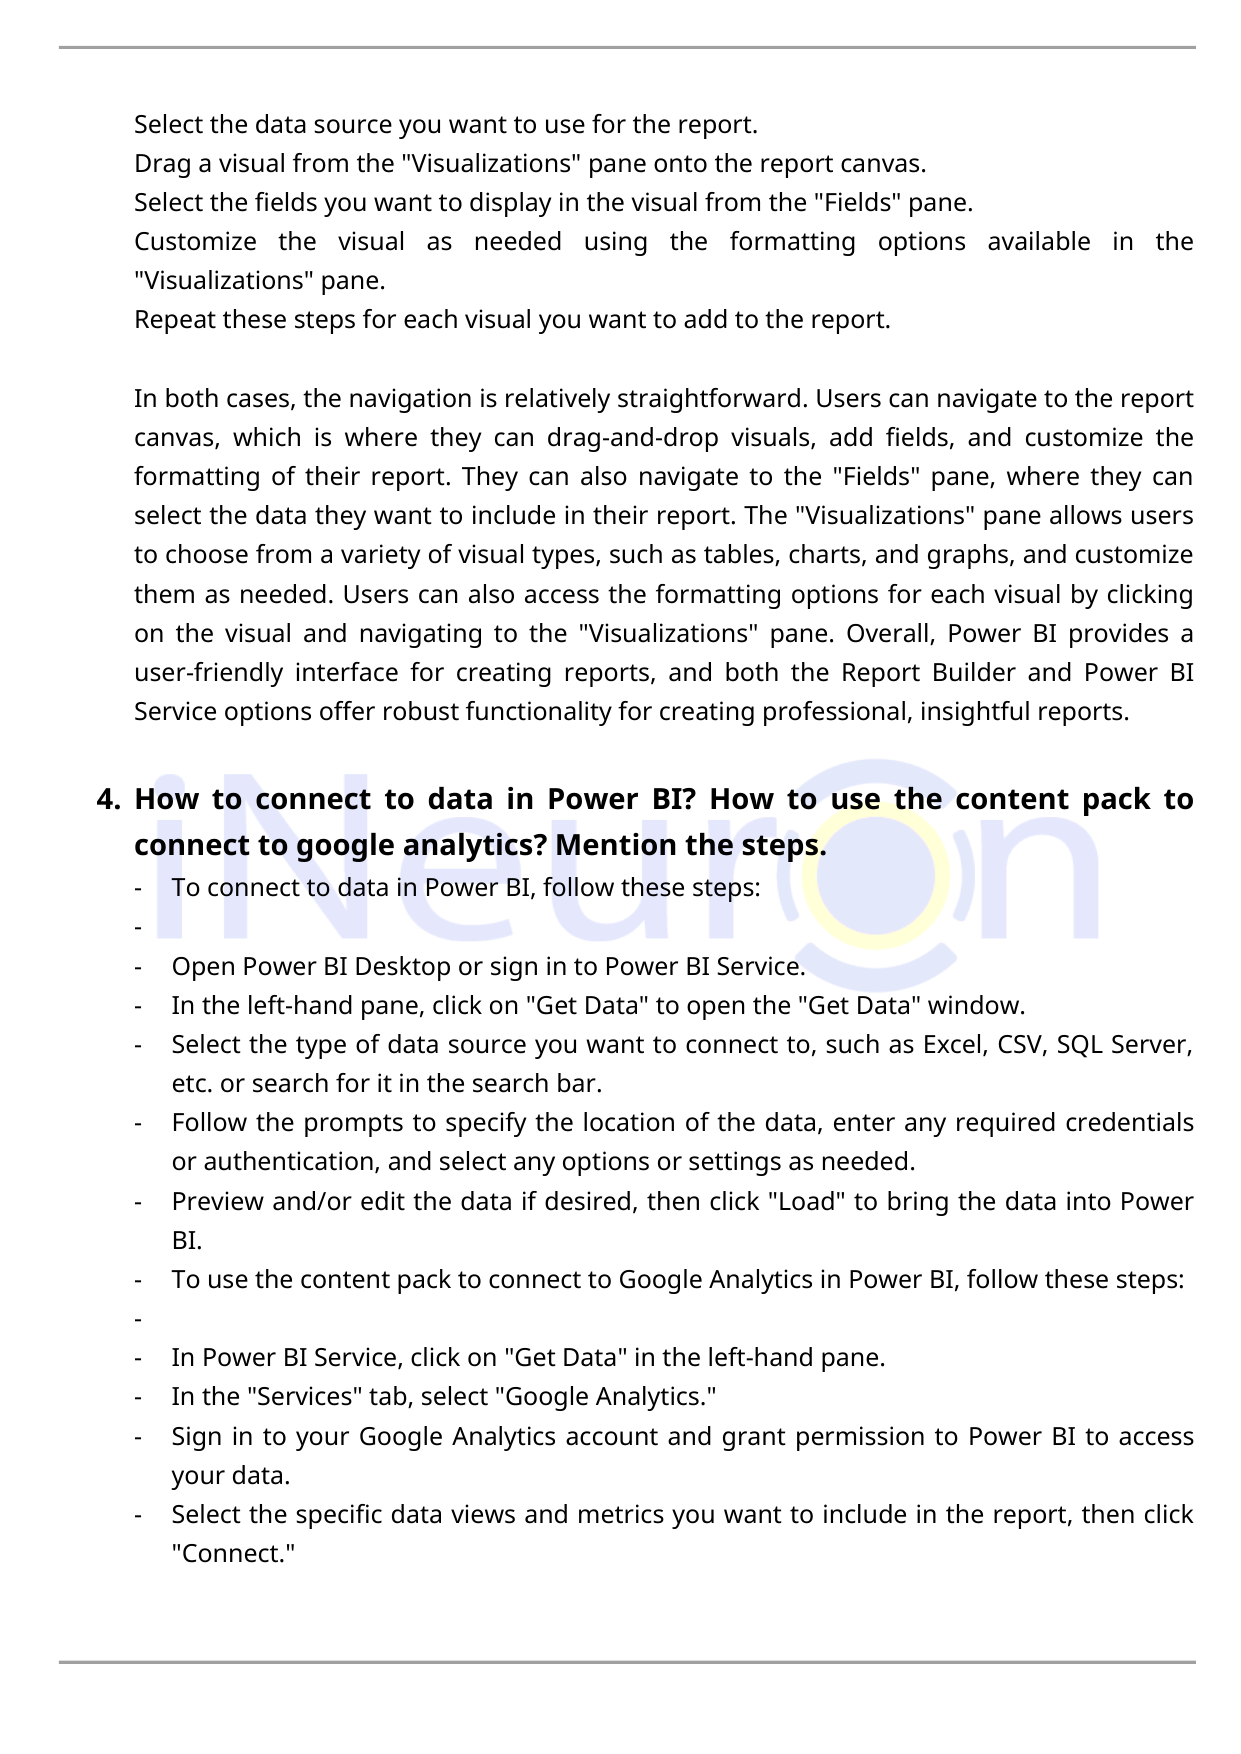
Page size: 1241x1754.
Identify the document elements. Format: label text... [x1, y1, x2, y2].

list To use the content pack to connect to Google Analytics in Power BI, follow these steps: [134, 1261, 1196, 1296]
text Drag a visual from the "Visualizations" pane onto the report canvas. [134, 145, 1196, 179]
list How to connect to data in Power BI? How to use the content pack to connect to google analytics? Mention the steps. [96, 778, 1196, 864]
list Preview and/or edit the data if desired, then click "Load" to bring the data into Power BI. [134, 1183, 1196, 1256]
list Open Power BI Desktop or sign in to Power BI Service. [134, 948, 1196, 982]
list In the left-hand pane, click on "Get Data" to open the "Get Data" window. [134, 987, 1196, 1021]
list In the "Services" tab, select "Google Analytics." [134, 1379, 1196, 1413]
list Follow the prompts to specify the location of the data, enter any required credentials or authentication, and select any options or settings as needed. [134, 1105, 1196, 1178]
list Select the specific data views and metrics you want to include in the report, then click "Connect." [134, 1496, 1196, 1570]
text Repeat these steps for each visual you want to add to the report. [134, 302, 1196, 336]
text In both cases, the navigation is relatively straightforward. Users can navigate to the report canvas, which is where they can drag-and-drop visuals, add fields, and customize the formatting of their report. They can also navigate to the "Fields" pane, where they can select the data they want to include in their report. The "Visualizations" pane allows users to choose from a variety of visual types, such as tables, charts, and graphs, and customize them as needed. Users can also access the formatting options for each visual by clicking on the visual and navigating to the "Visualizations" pane. Overall, Power BI provides a user-friendly interface for creating reports, and both the Report Builder and Power BI Service options offer robust functionality for creating professional, insightful reports. [134, 380, 1196, 728]
list To connect to data in Power BI, follow these steps: [134, 870, 1196, 904]
list Select the type of data source you want to connect to, such as Excel, CSV, SQL Server, etc. or search for it in the search bar. [134, 1026, 1196, 1100]
text Select the data source you want to use for the report. [134, 106, 1196, 140]
text Customize the visual as needed using the formatting options available in the "Visualizations" pane. [134, 224, 1196, 297]
list Sign in to your Google Analytics account and grant permission to Power BI to access your data. [134, 1418, 1196, 1491]
list In Power BI Service, click on "Get Data" in the left-hand pane. [134, 1340, 1196, 1374]
text Select the fields you want to display in the visual from the "Fields" pane. [134, 184, 1196, 219]
